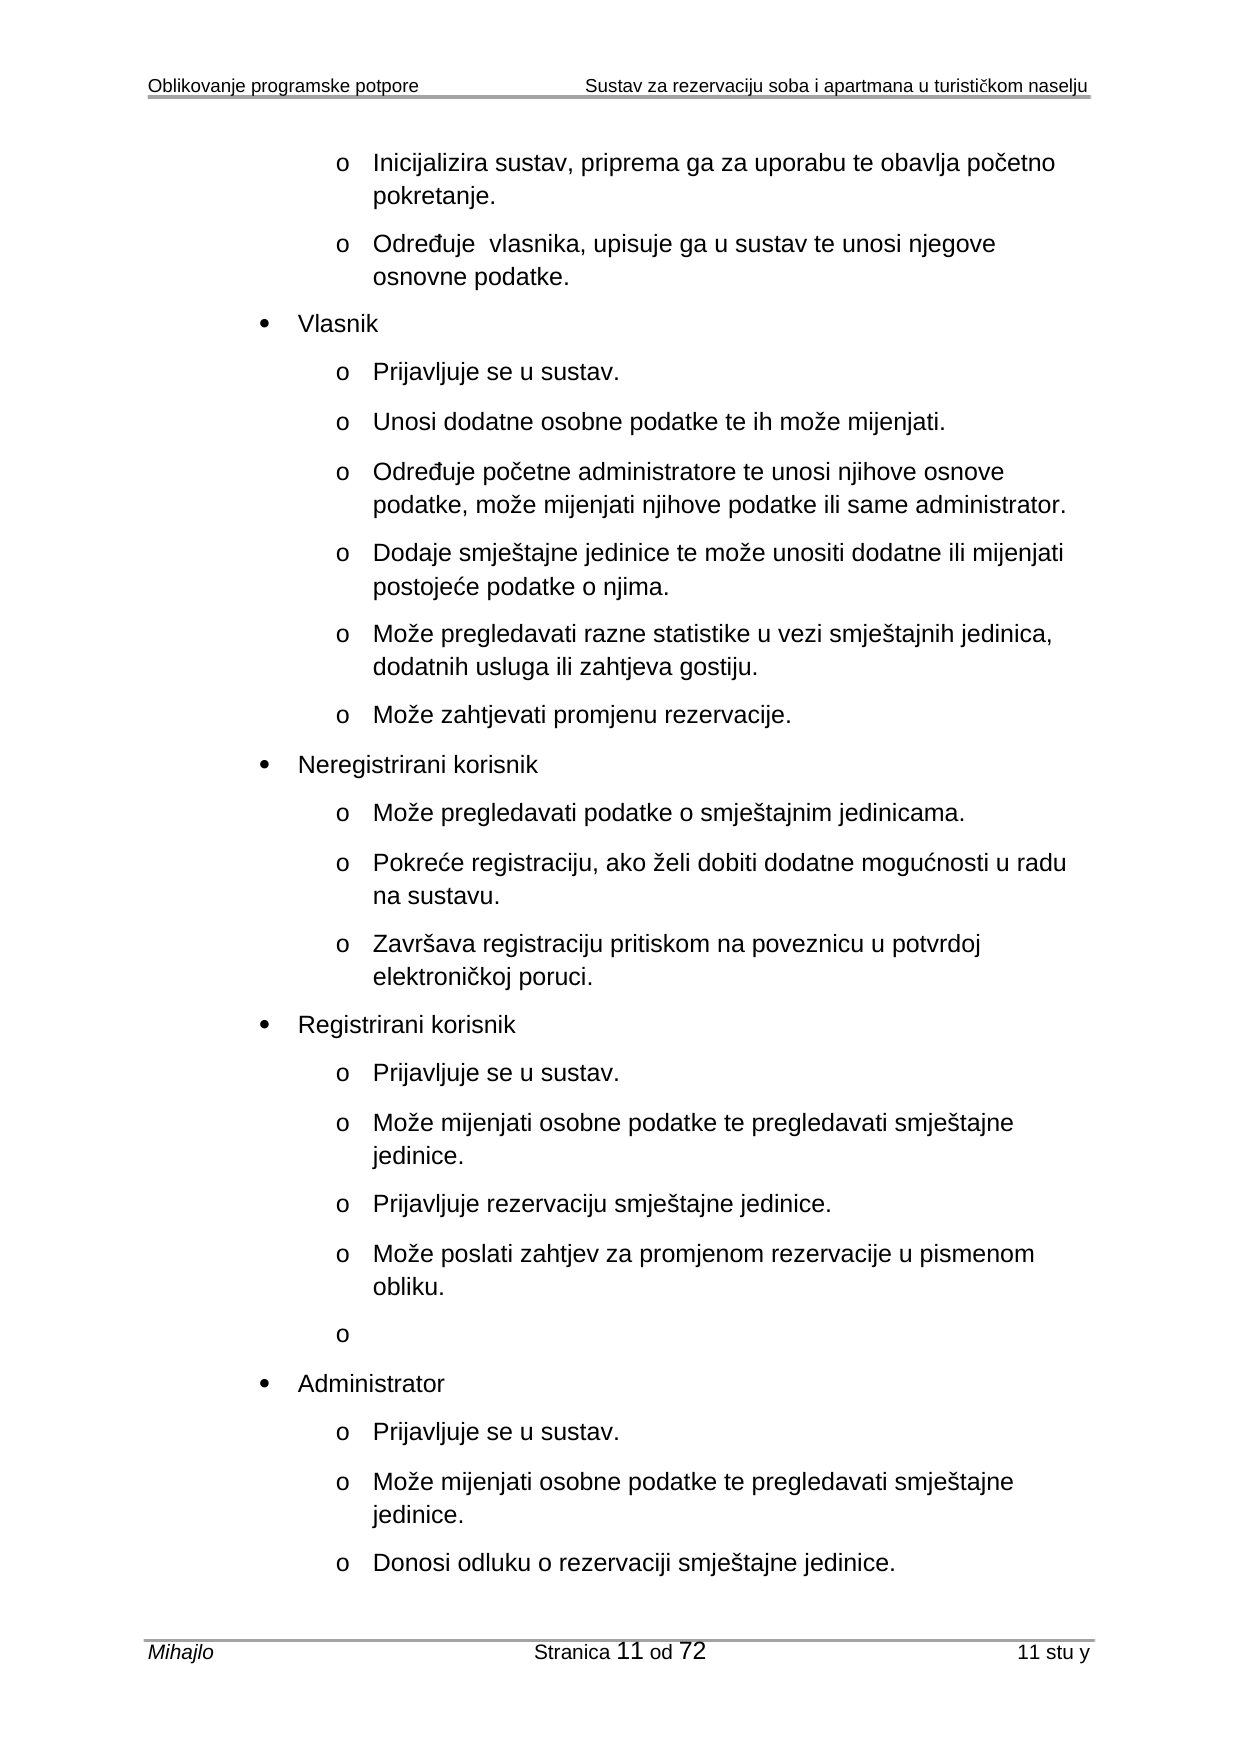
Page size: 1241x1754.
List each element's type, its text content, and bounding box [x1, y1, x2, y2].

list Unosi dodatne osobne podatke te ih može mijenjati. [335, 407, 1093, 438]
list Prijavljuje rezervaciju smještajne jedinice. [335, 1188, 1093, 1219]
list Može mijenjati osobne podatke te pregledavati smještajne jedinice. [335, 1108, 1093, 1169]
list Određuje početne administratore te unosi njihove osnove podatke, može mijenjati njihove podatke ili same administrator. [335, 457, 1093, 519]
list Prijavljuje se u sustav. [335, 1058, 1093, 1088]
list Donosi odluku o rezervaciji smještajne jedinice. [335, 1548, 1093, 1579]
list Inicijalizira sustav, priprema ga za uporabu te obavlja početno pokretanje. [335, 148, 1093, 209]
list Završava registraciju pritiskom na poveznicu u potvrdoj elektroničkoj poruci. [335, 929, 1093, 991]
list Pokreće registraciju, ako želi dobiti dodatne mogućnosti u radu na sustavu. [335, 848, 1093, 910]
list Određuje vlasnika, upisuje ga u sustav te unosi njegove osnovne podatke. [335, 228, 1093, 291]
list Može zahtjevati promjenu rezervacije. [335, 700, 1093, 731]
list Može pregledavati podatke o smještajnim jedinicama. [335, 798, 1093, 829]
list Može mijenjati osobne podatke te pregledavati smještajne jedinice. [335, 1467, 1093, 1529]
list Može poslati zahtjev za promjenom rezervacije u pismenom obliku. [335, 1238, 1093, 1301]
list Vlasnik [260, 309, 1093, 338]
list Prijavljuje se u sustav. [335, 357, 1093, 388]
list Neregistrirani korisnik [260, 750, 1093, 779]
list Administrator [260, 1369, 1093, 1398]
picture [147, 95, 1092, 99]
list Može pregledavati razne statistike u vezi smještajnih jedinica, dodatnih usluga ili zahtjeva gostiju. [335, 619, 1093, 681]
list Dodaje smještajne jedinice te može unositi dodatne ili mijenjati postojeće podatke o njima. [335, 538, 1093, 600]
list Prijavljuje se u sustav. [335, 1417, 1093, 1448]
list Registrirani korisnik [260, 1010, 1093, 1039]
